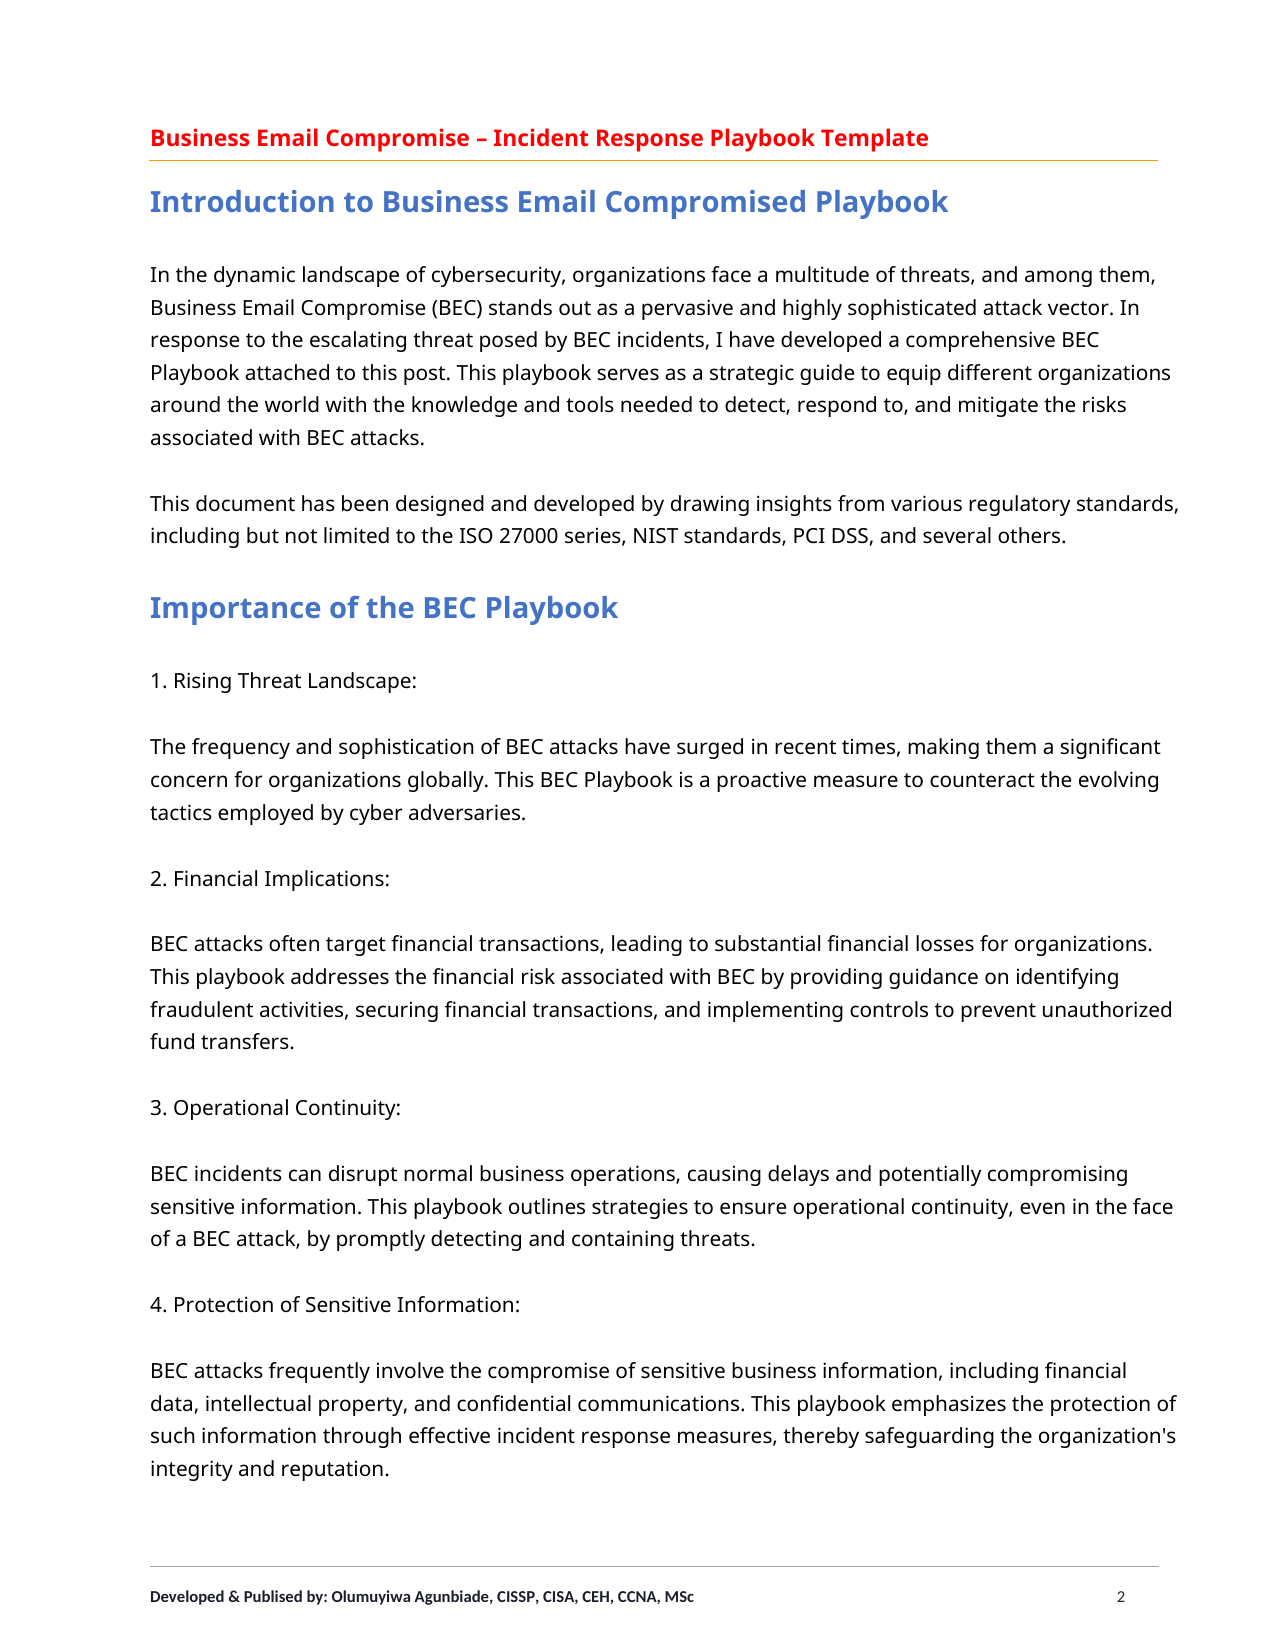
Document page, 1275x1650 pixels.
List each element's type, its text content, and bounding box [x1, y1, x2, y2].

text 3. Operational Continuity: [150, 1093, 1181, 1122]
text The frequency and sophistication of BEC attacks have surged in recent times, making them a significant concern for organizations globally. This BEC Playbook is a proactive measure to counteract the evolving tactics employed by cyber adversaries. [150, 732, 1181, 826]
text Importance of the BEC Playbook [150, 588, 1181, 627]
text This document has been designed and developed by drawing insights from various regulatory standards, including but not limited to the ISO 27000 series, NIST standards, PCI DSS, and several others. [150, 489, 1181, 550]
text 2. Financial Implications: [150, 864, 1181, 892]
text In the dynamic landscape of cybersecurity, organizations face a multitude of threats, and among them, Business Email Compromise (BEC) stands out as a pervasive and highly sophisticated attack vector. In response to the escalating threat posed by BEC incidents, I have developed a comprehensive BEC Playbook attached to this post. This playbook serves as a strategic guide to equip different organizations around the world with the knowledge and tools needed to detect, respond to, and mitigate the risks associated with BEC attacks. [150, 260, 1181, 452]
text 1. Rising Threat Landscape: [150, 667, 1181, 695]
text 4. Protection of Sensitive Information: [150, 1290, 1181, 1319]
text BEC attacks frequently involve the compromise of sensitive business information, including financial data, intellectual property, and confidential communications. This playbook emphasizes the protection of such information through effective incident response measures, thereby safeguarding the organization's integrity and reputation. [150, 1356, 1181, 1483]
text BEC incidents can disrupt normal business operations, causing delays and potentially compromising sensitive information. This playbook outlines strategies to ensure operational continuity, even in the face of a BEC attack, by promptly detecting and containing threats. [150, 1159, 1181, 1253]
text Introduction to Business Email Compromised Playbook [150, 181, 1181, 221]
text BEC attacks often target financial transactions, leading to substantial financial losses for organizations. This playbook addresses the financial risk associated with BEC by providing guidance on identifying fraudulent activities, securing financial transactions, and implementing controls to prevent unauthorized fund transfers. [150, 929, 1181, 1056]
